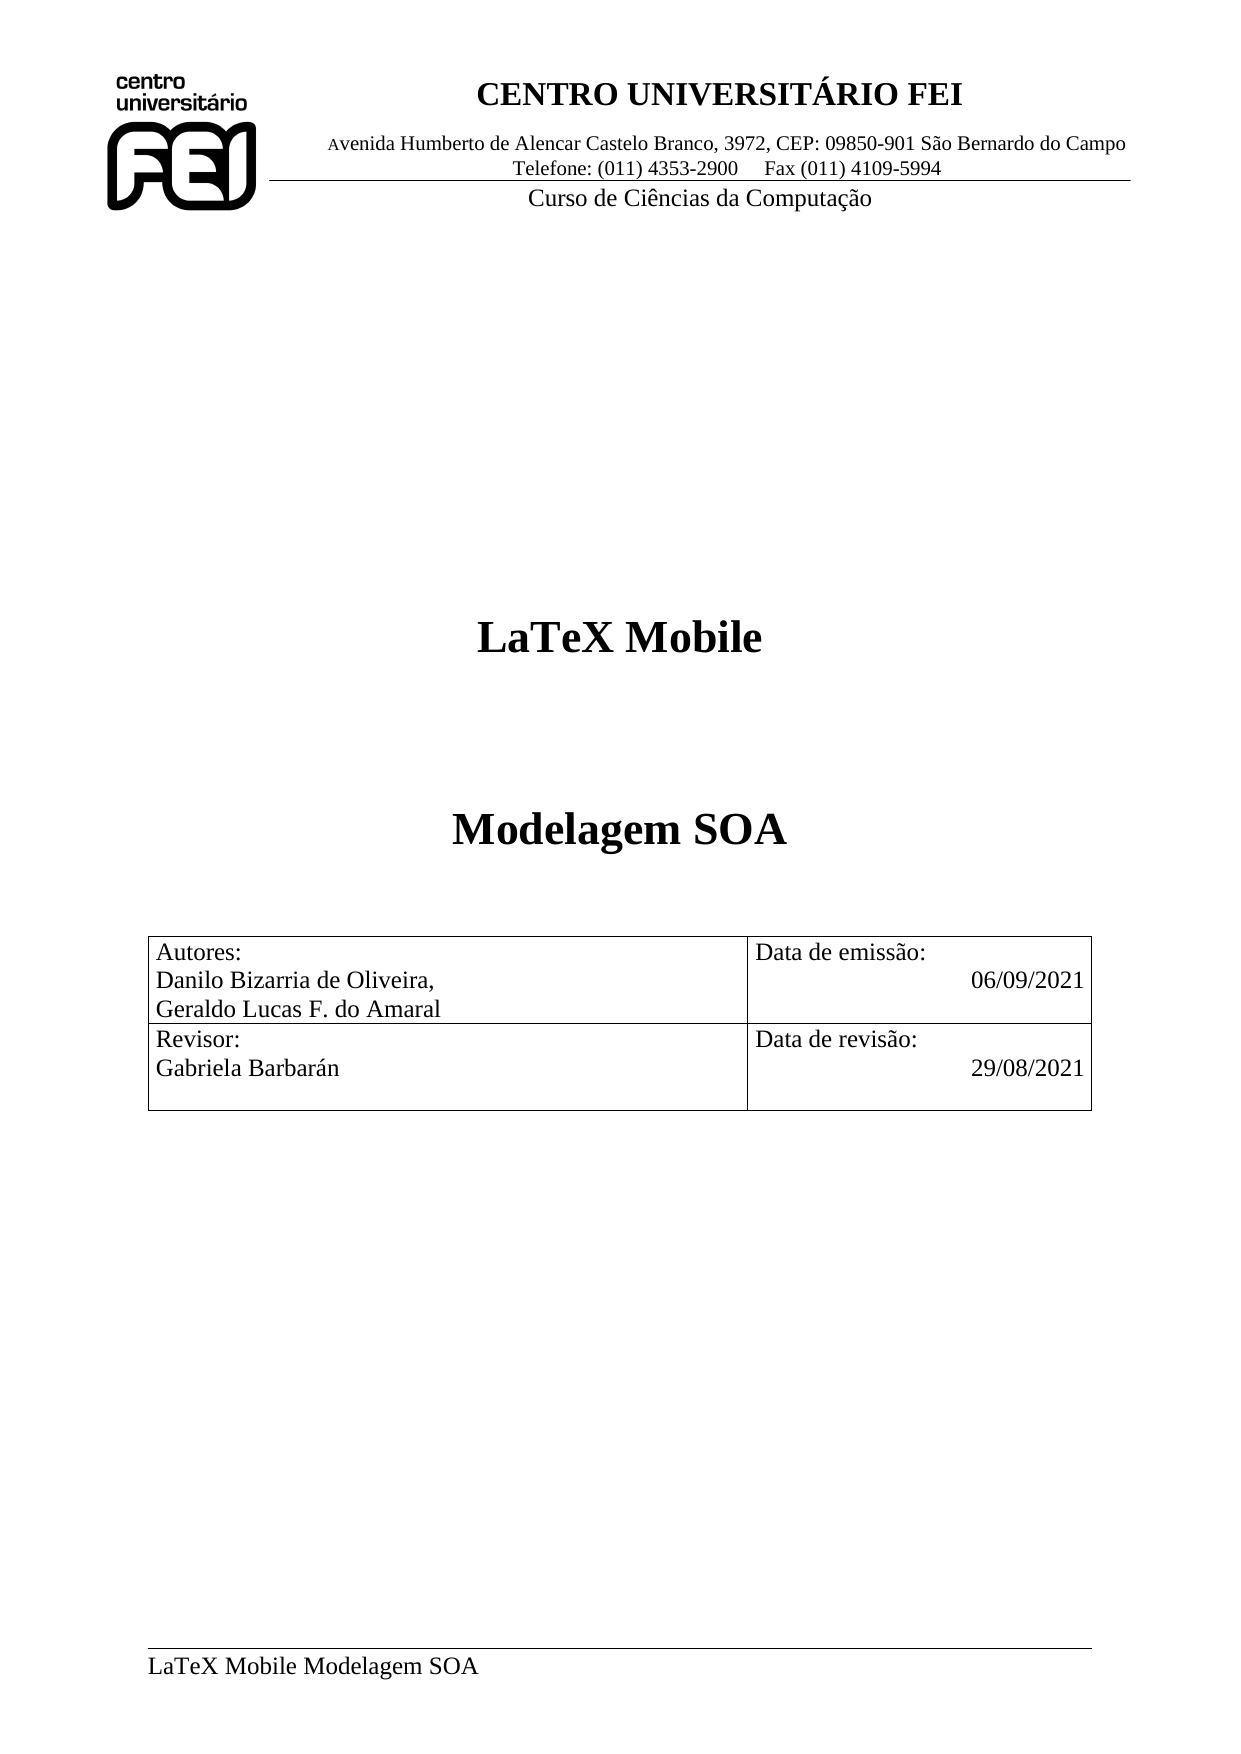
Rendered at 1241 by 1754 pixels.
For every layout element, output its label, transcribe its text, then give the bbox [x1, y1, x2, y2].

table_header Autores: Danilo Bizarria de Oliveira, Geraldo Lucas F. do Amaral [149, 937, 747, 1023]
text LaTeX Mobile [148, 610, 1092, 663]
table_cell Revisor: Gabriela Barbarán [149, 1024, 747, 1110]
text Modelagem SOA [148, 802, 1092, 854]
picture [102, 73, 260, 213]
table_header Data de emissão: 06/09/2021 [748, 937, 1091, 1023]
table_cell Data de revisão: 29/08/2021 [748, 1024, 1091, 1110]
